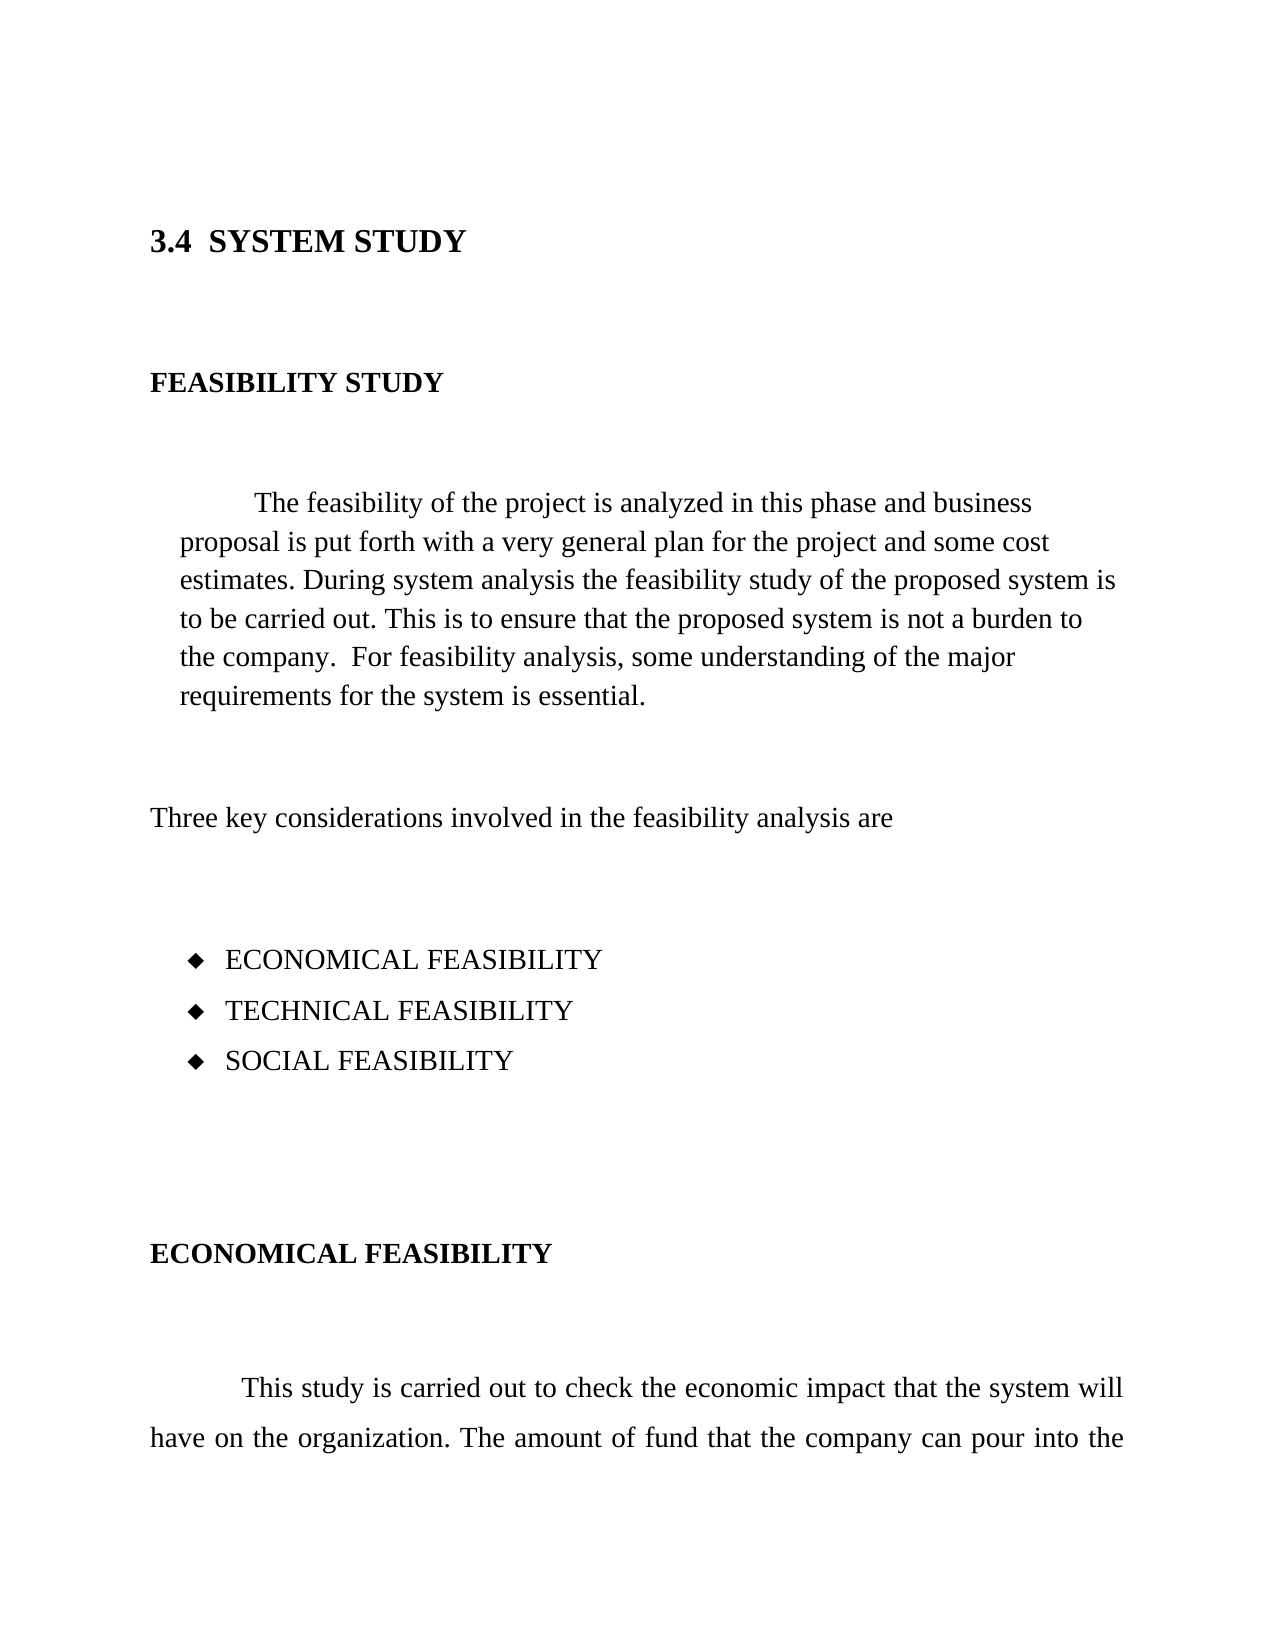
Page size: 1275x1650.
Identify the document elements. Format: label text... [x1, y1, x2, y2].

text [150, 1370, 1125, 1454]
text FEASIBILITY STUDY [150, 365, 1125, 399]
text ECONOMICAL FEASIBILITY [150, 1236, 1125, 1269]
list SOCIAL FEASIBILITY [187, 1043, 1125, 1077]
text Three key considerations involved in the feasibility analysis are [150, 800, 1125, 833]
text 3.4 SYSTEM STUDY [150, 221, 1125, 259]
text The feasibility of the project is analyzed in this phase and business proposal is put forth with a very general plan for the project and some cost estimates. During system analysis the feasibility study of the proposed system is to be carried out. This is to ensure that the proposed system is not a burden to the company. For feasibility analysis, some understanding of the major requirements for the system is essential. [179, 485, 1125, 711]
list ECONOMICAL FEASIBILITY [187, 942, 1125, 976]
list TECHNICAL FEASIBILITY [187, 993, 1125, 1026]
